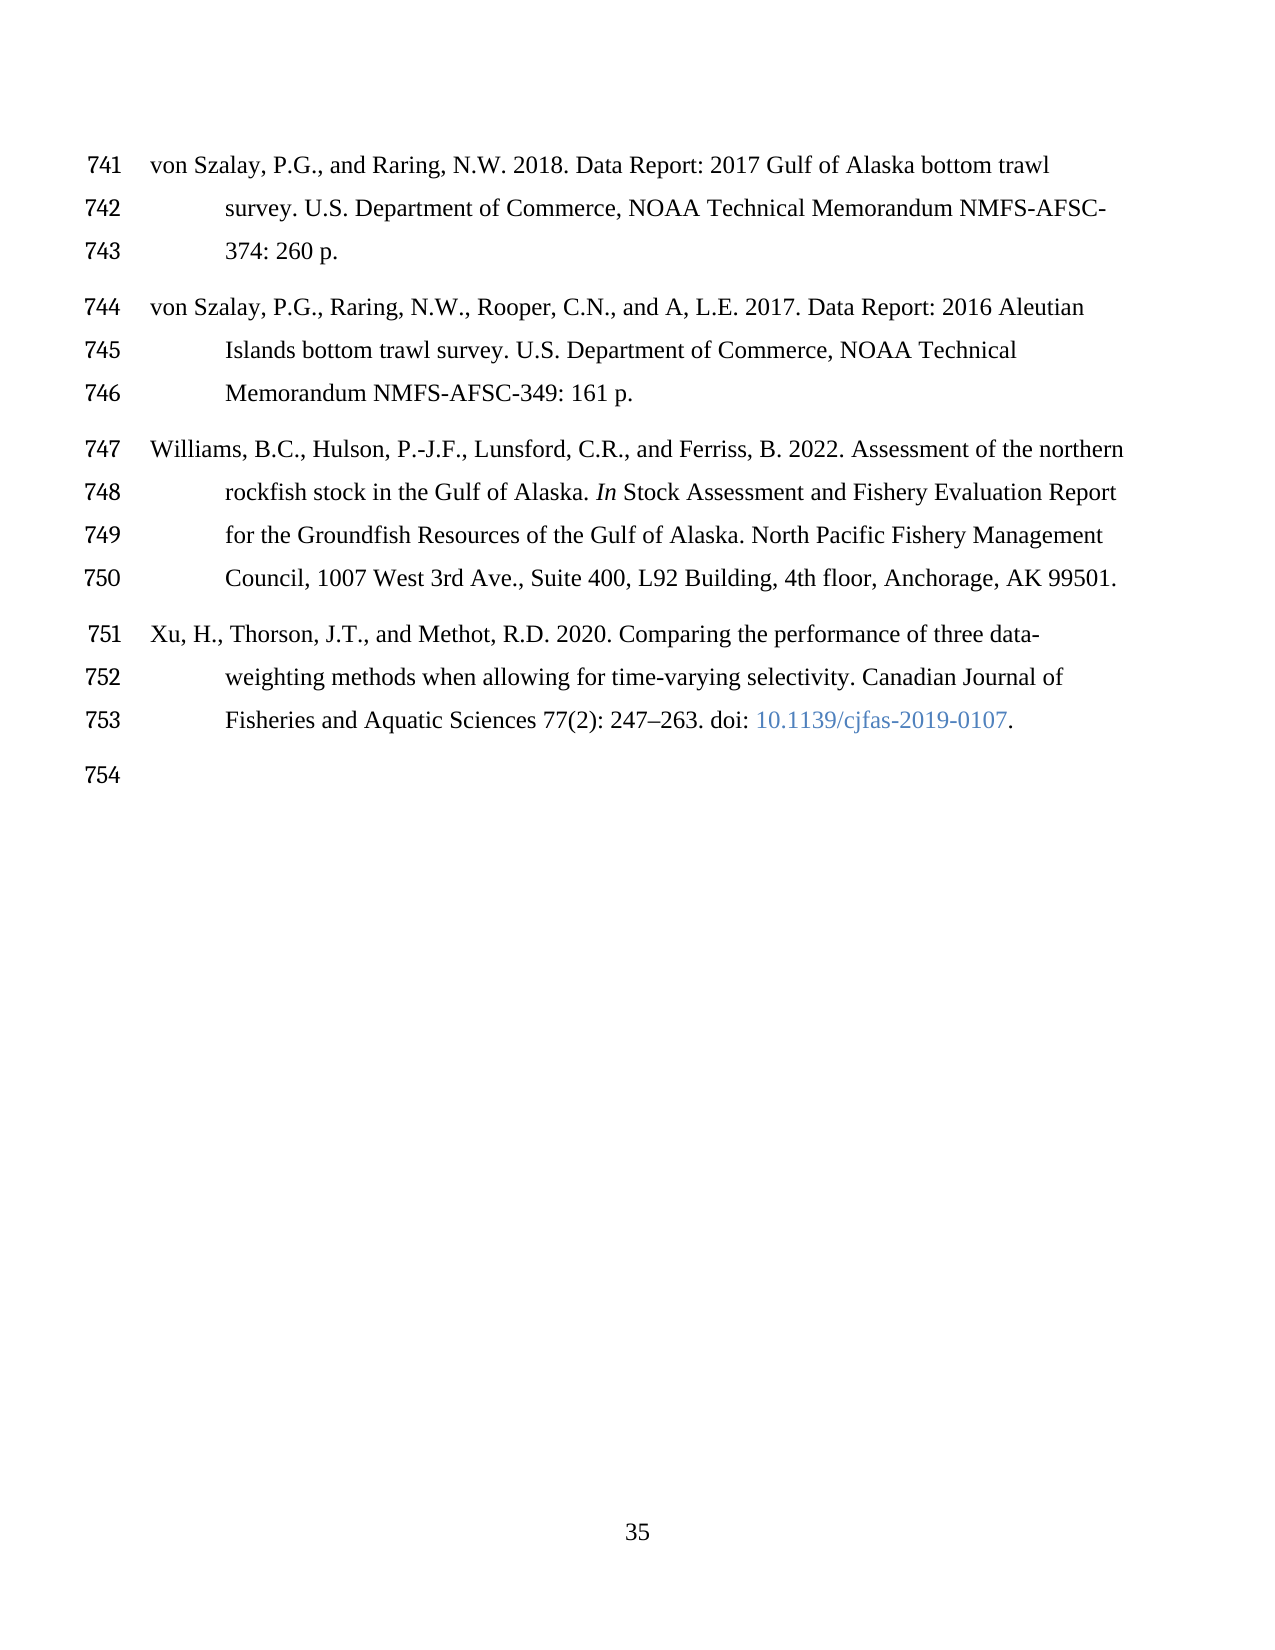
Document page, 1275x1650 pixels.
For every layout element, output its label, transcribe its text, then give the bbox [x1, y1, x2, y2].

text Xu, H., Thorson, J.T., and Methot, R.D. 2020. Comparing the performance of three data-weighting methods when allowing for time-varying selectivity. Canadian Journal of Fisheries and Aquatic Sciences 77(2): 247–263. doi: 10.1139/cjfas-2019-0107. [150, 619, 1125, 734]
text Williams, B.C., Hulson, P.-J.F., Lunsford, C.R., and Ferriss, B. 2022. Assessment of the northern rockfish stock in the Gulf of Alaska. In Stock Assessment and Fishery Evaluation Report for the Groundfish Resources of the Gulf of Alaska. North Pacific Fishery Management Council, 1007 West 3rd Ave., Suite 400, L92 Building, 4th floor, Anchorage, AK 99501. [150, 434, 1125, 592]
text von Szalay, P.G., and Raring, N.W. 2018. Data Report: 2017 Gulf of Alaska bottom trawl survey. U.S. Department of Commerce, NOAA Technical Memorandum NMFS-AFSC-374: 260 p. [150, 150, 1125, 265]
text von Szalay, P.G., Raring, N.W., Rooper, C.N., and A, L.E. 2017. Data Report: 2016 Aleutian Islands bottom trawl survey. U.S. Department of Commerce, NOAA Technical Memorandum NMFS-AFSC-349: 161 p. [150, 292, 1125, 407]
